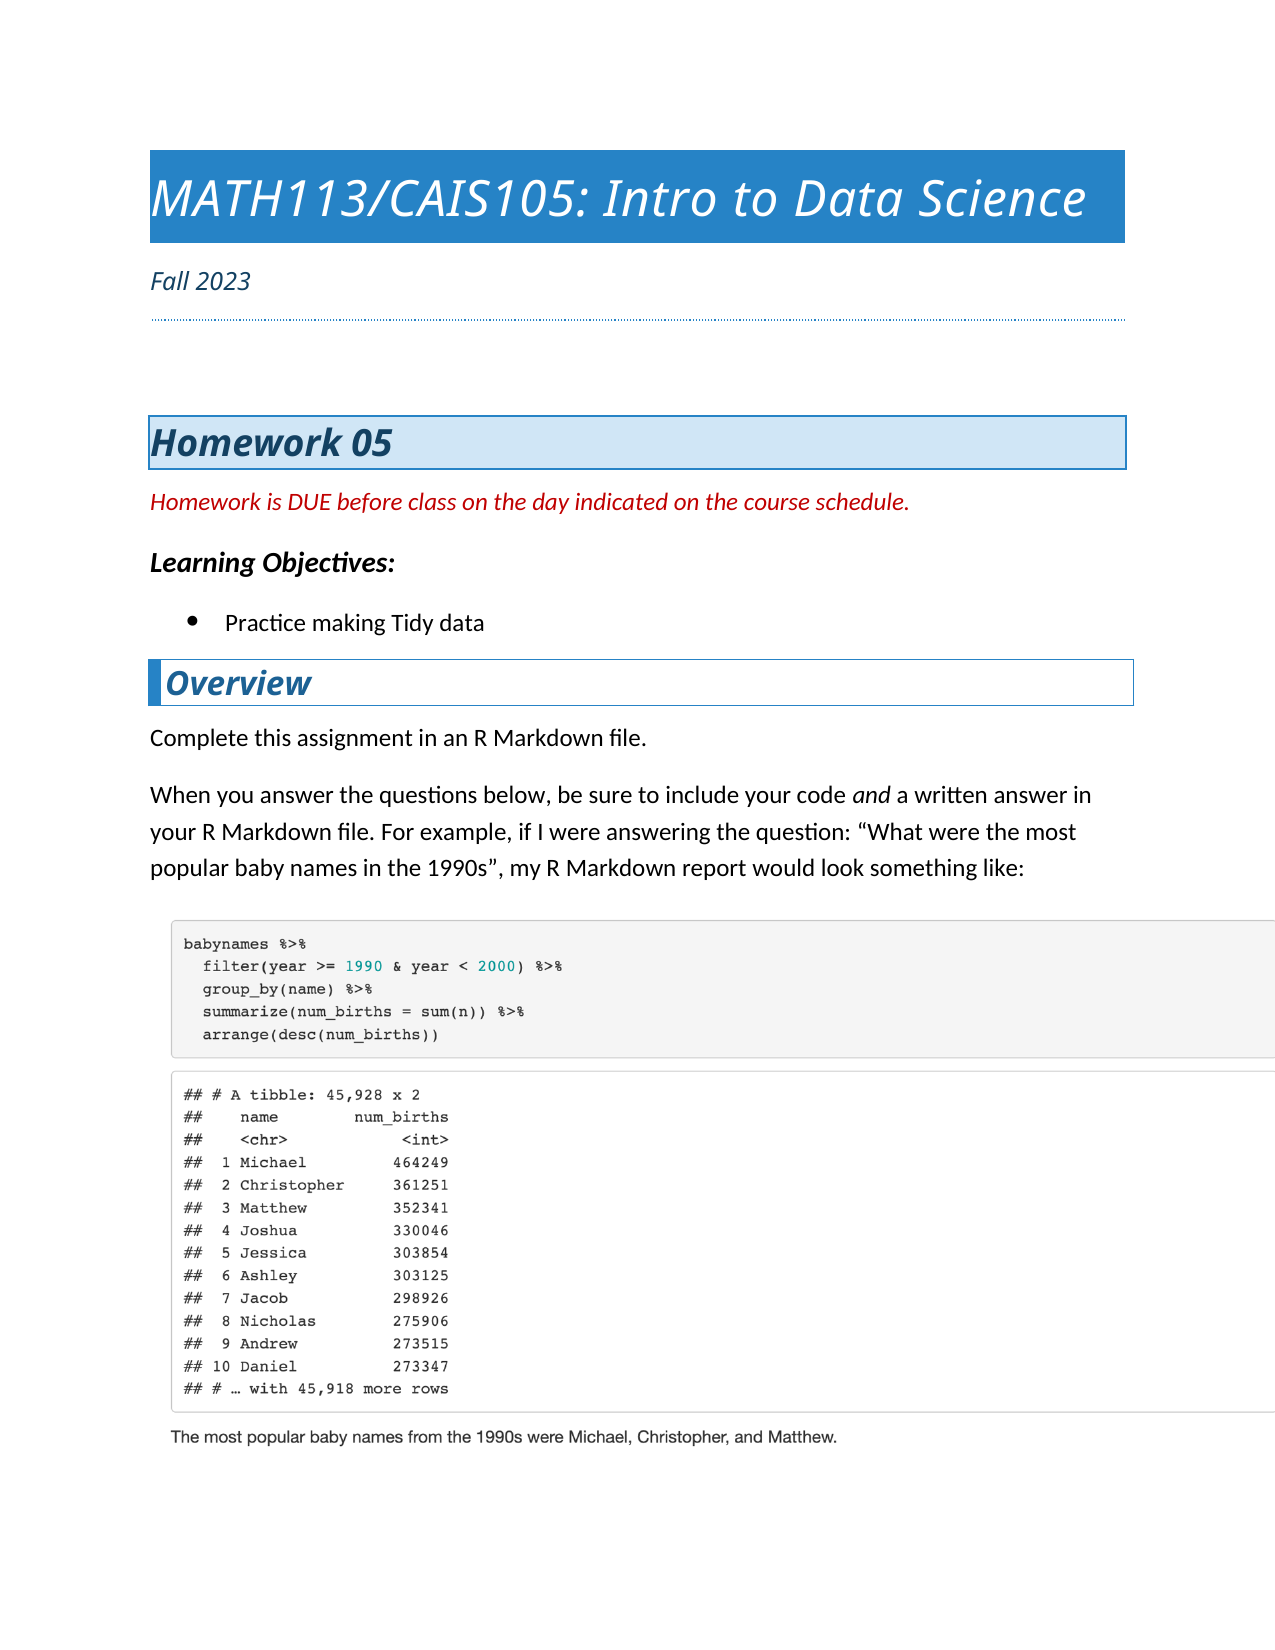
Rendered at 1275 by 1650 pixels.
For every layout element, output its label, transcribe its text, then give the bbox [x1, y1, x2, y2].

list Practice making Tidy data [187, 607, 1125, 638]
subtitle Homework 05 [150, 417, 1125, 468]
text Learning Objectives: [150, 544, 1125, 579]
text Complete this assignment in an R Markdown file. [150, 722, 1125, 753]
picture [150, 910, 1275, 1479]
text Homework is DUE before class on the day indicated on the course schedule. [150, 486, 1125, 517]
subtitle Overview [161, 660, 1133, 705]
subtitle Fall 2023 [150, 264, 1125, 321]
text When you answer the questions below, be sure to include your code and a written answer in your R Markdown file. For example, if I were answering the question: “What were the most popular baby names in the 1990s”, my R Markdown report would look something like: [150, 779, 1125, 883]
title MATH113/CAIS105: Intro to Data Science [150, 163, 1125, 231]
